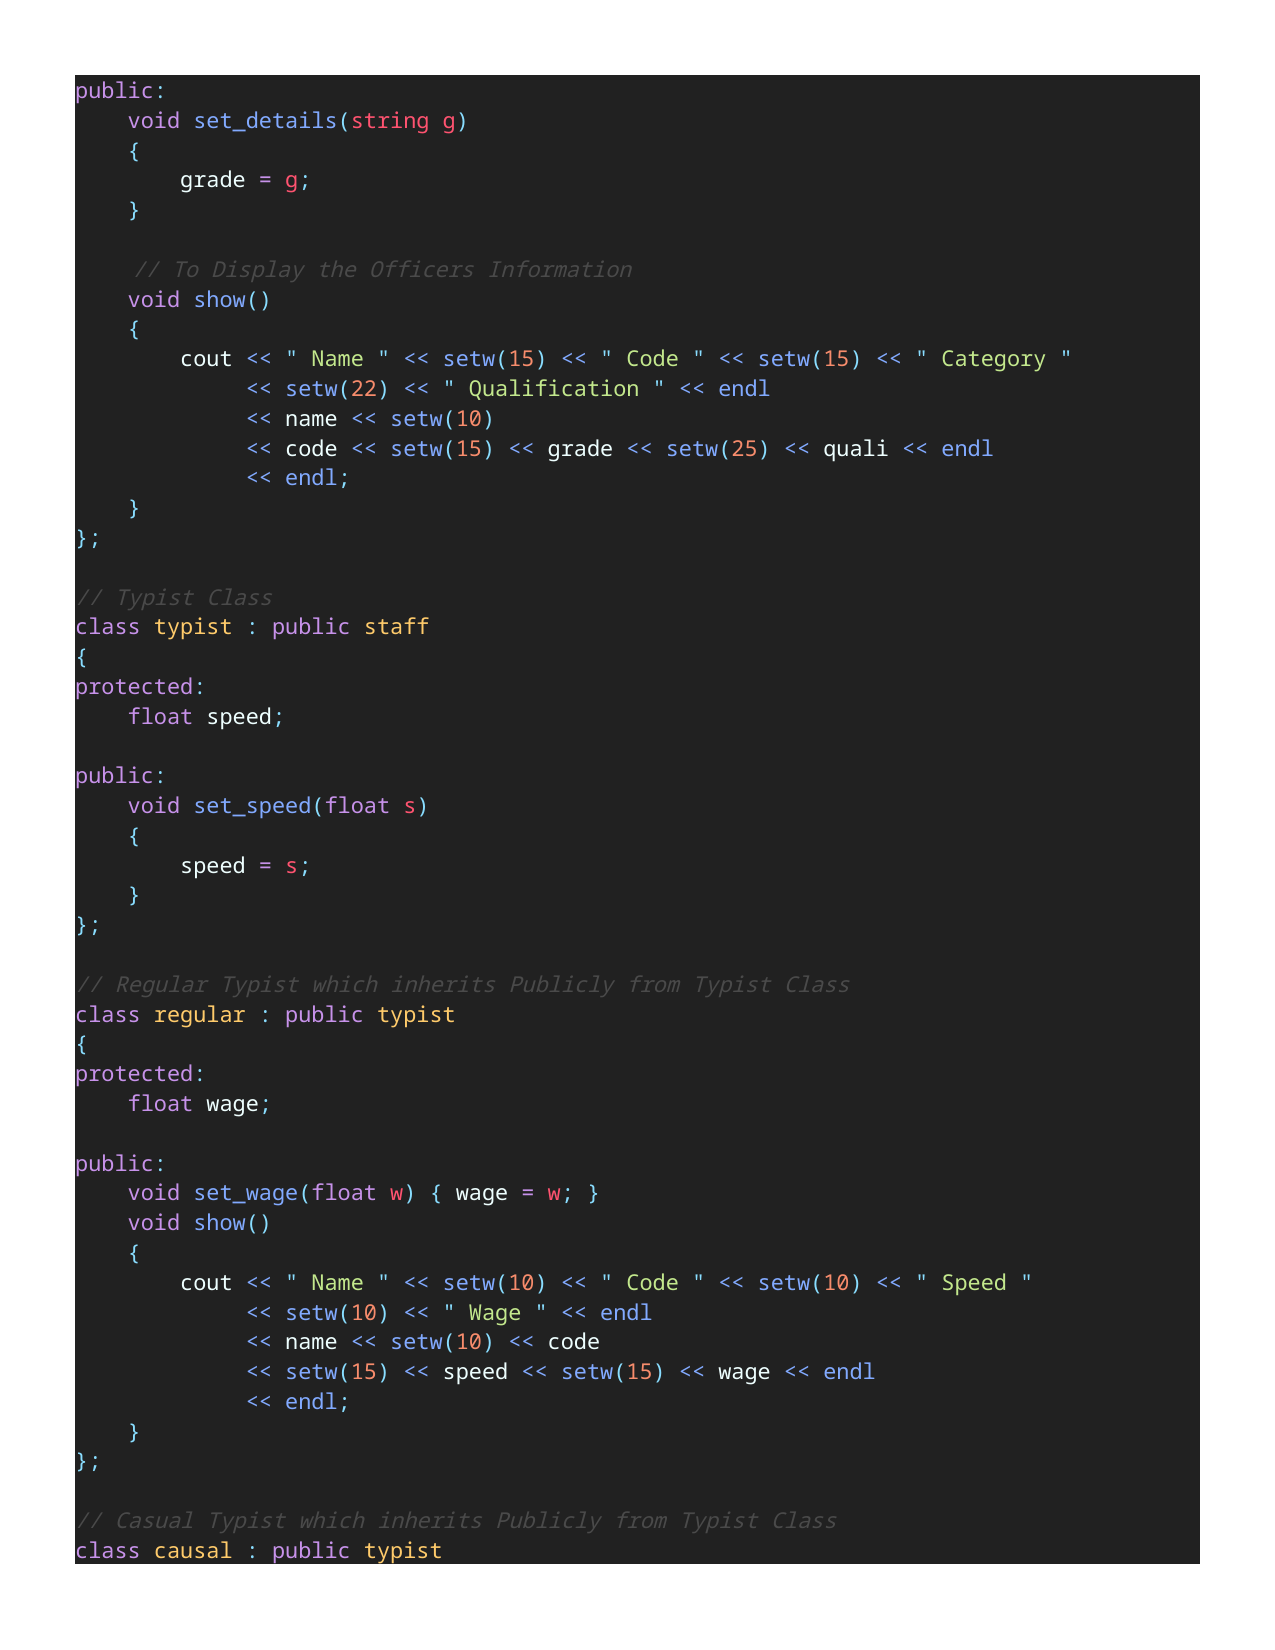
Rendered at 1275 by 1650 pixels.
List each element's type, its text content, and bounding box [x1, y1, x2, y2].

text cout << " Name " << setw(15) << " Code " << setw(15) << " Category " [75, 343, 1200, 373]
text { [75, 641, 1200, 671]
text speed = s; [75, 849, 1200, 879]
text public: [75, 75, 1200, 105]
text protected: [75, 1058, 1200, 1088]
text class typist : public staff [75, 611, 1200, 641]
text protected: [75, 671, 1200, 701]
text << setw(22) << " Qualification " << endl [75, 373, 1200, 403]
text { [75, 820, 1200, 849]
text float wage; [75, 1088, 1200, 1118]
text void show() [75, 283, 1200, 313]
text { [75, 1028, 1200, 1058]
text << endl; [75, 462, 1200, 492]
text class regular : public typist [75, 998, 1200, 1028]
text void set_speed(float s) [75, 790, 1200, 820]
text public: [75, 1147, 1200, 1177]
text // Typist Class [75, 581, 1200, 611]
text void show() [75, 1207, 1200, 1237]
text }; [75, 909, 1200, 939]
text << name << setw(10) << code [75, 1326, 1200, 1356]
text } [75, 492, 1200, 522]
text // Casual Typist which inherits Publicly from Typist Class [75, 1505, 1200, 1535]
text // Regular Typist which inherits Publicly from Typist Class [75, 969, 1200, 998]
text void set_wage(float w) { wage = w; } [75, 1177, 1200, 1207]
text { [75, 1237, 1200, 1267]
text cout << " Name " << setw(10) << " Code " << setw(10) << " Speed " [75, 1267, 1200, 1296]
text float speed; [75, 701, 1200, 730]
text }; [75, 1445, 1200, 1475]
text public: [75, 760, 1200, 790]
text << code << setw(15) << grade << setw(25) << quali << endl [75, 432, 1200, 462]
text class causal : public typist [75, 1535, 1200, 1564]
text void set_details(string g) [75, 105, 1200, 134]
text } [75, 1416, 1200, 1445]
text { [75, 134, 1200, 164]
text << setw(15) << speed << setw(15) << wage << endl [75, 1356, 1200, 1386]
text grade = g; [75, 164, 1200, 194]
text } [75, 194, 1200, 224]
text << setw(10) << " Wage " << endl [75, 1296, 1200, 1326]
text { [75, 313, 1200, 343]
text << name << setw(10) [75, 403, 1200, 432]
text }; [75, 522, 1200, 552]
text } [75, 879, 1200, 909]
text << endl; [75, 1386, 1200, 1416]
text // To Display the Officers Information [75, 254, 1200, 283]
